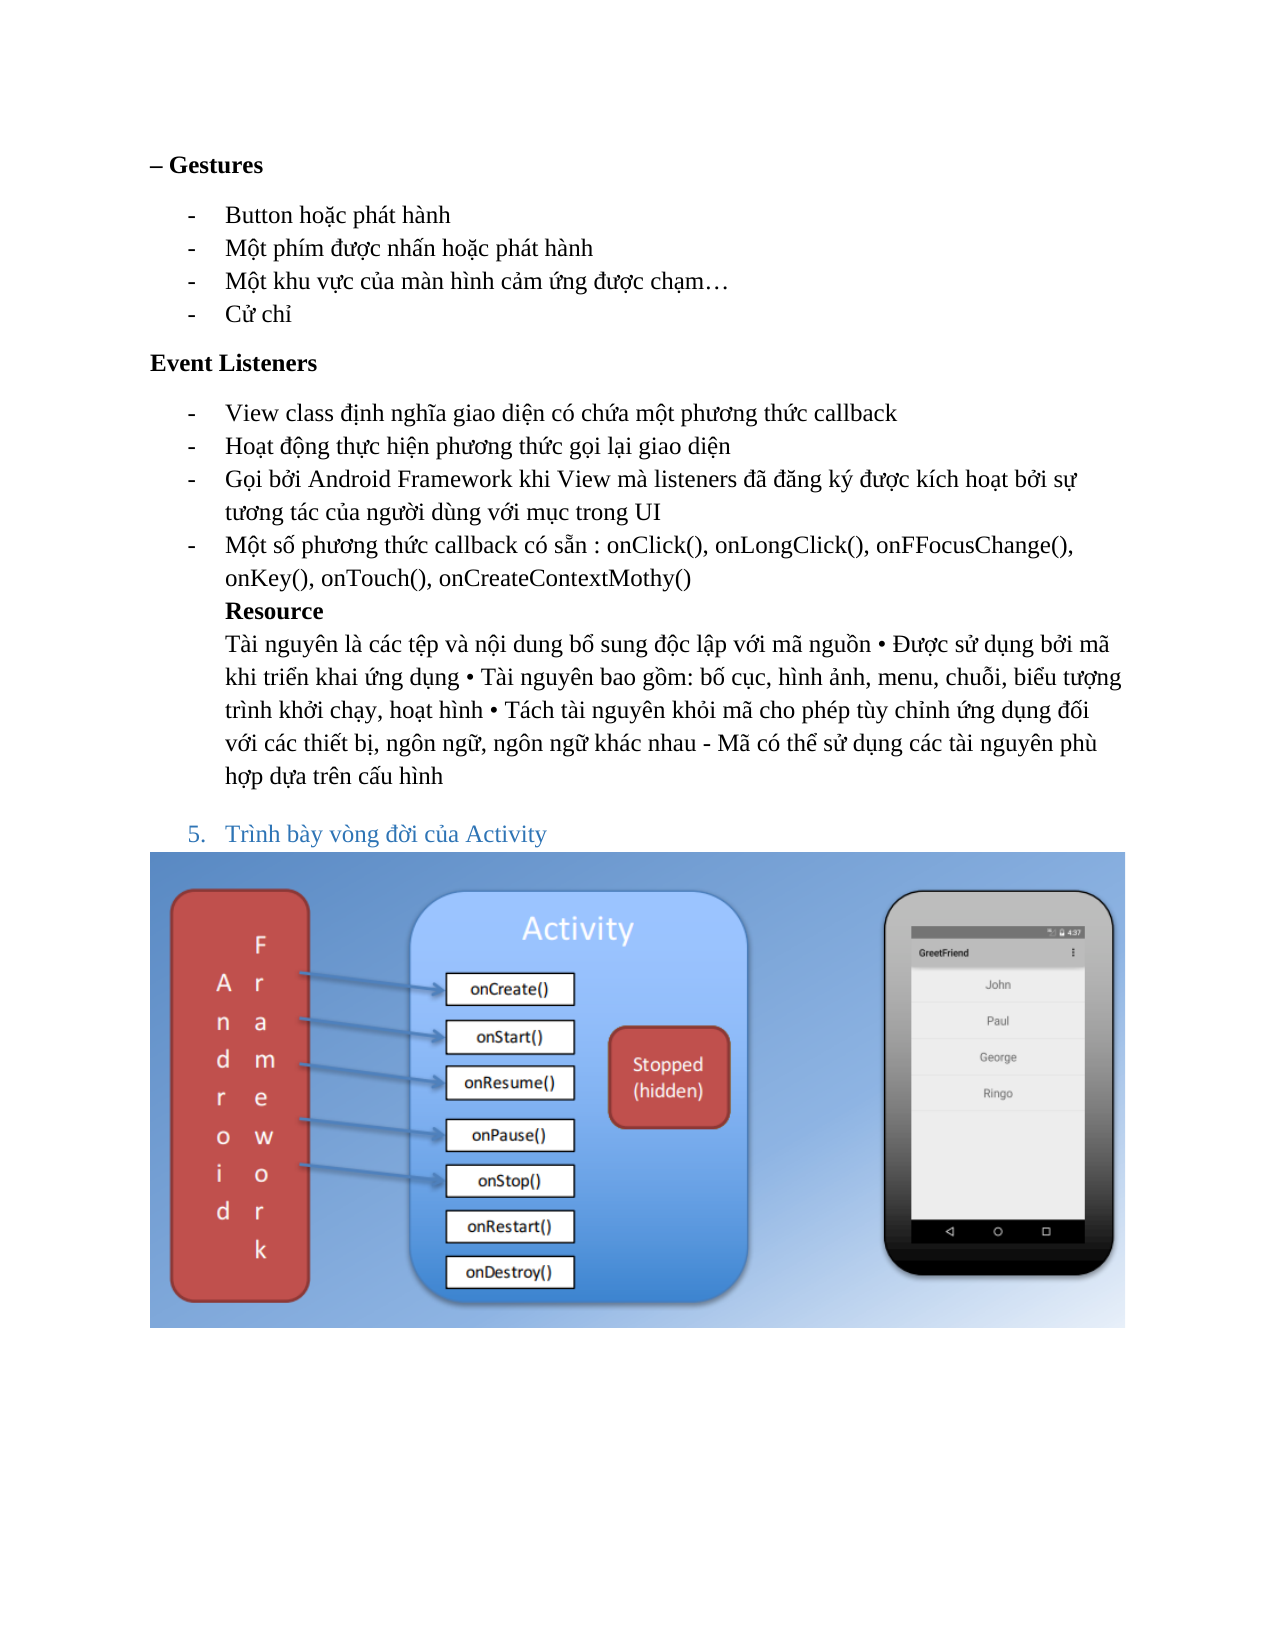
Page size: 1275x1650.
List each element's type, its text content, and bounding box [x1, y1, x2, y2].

list Tài nguyên là các tệp và nội dung bổ sung độc lập với mã nguồn • Được sử dụng bởi mã khi triển khai ứng dụng • Tài nguyên bao gồm: bố cục, hình ảnh, menu, chuỗi, biểu tượng trình khởi chạy, hoạt hình • Tách tài nguyên khỏi mã cho phép tùy chỉnh ứng dụng đối với các thiết bị, ngôn ngữ, ngôn ngữ khác nhau - Mã có thể sử dụng các tài nguyên phù hợp dựa trên cấu hình [225, 629, 1125, 790]
text – Gestures [150, 150, 1125, 179]
list Resource [225, 596, 1125, 625]
picture [150, 852, 1125, 1328]
text Event Listeners [150, 348, 1125, 377]
list View class định nghĩa giao diện có chứa một phương thức callback [187, 398, 1125, 427]
list Cử chỉ [187, 299, 1125, 327]
list Một số phương thức callback có sẵn : onClick(), onLongClick(), onFFocusChange(), onKey(), onTouch(), onCreateContextMothy() [187, 530, 1125, 592]
list Hoạt động thực hiện phương thức gọi lại giao diện [187, 431, 1125, 460]
subtitle Trình bày vòng đời của Activity [187, 819, 1125, 848]
list Button hoặc phát hành [187, 200, 1125, 228]
list Một khu vực của màn hình cảm ứng được chạm… [187, 266, 1125, 294]
list Gọi bởi Android Framework khi View mà listeners đã đăng ký được kích hoạt bởi sự tương tác của người dùng với mục trong UI [187, 464, 1125, 526]
list Một phím được nhấn hoặc phát hành [187, 233, 1125, 261]
